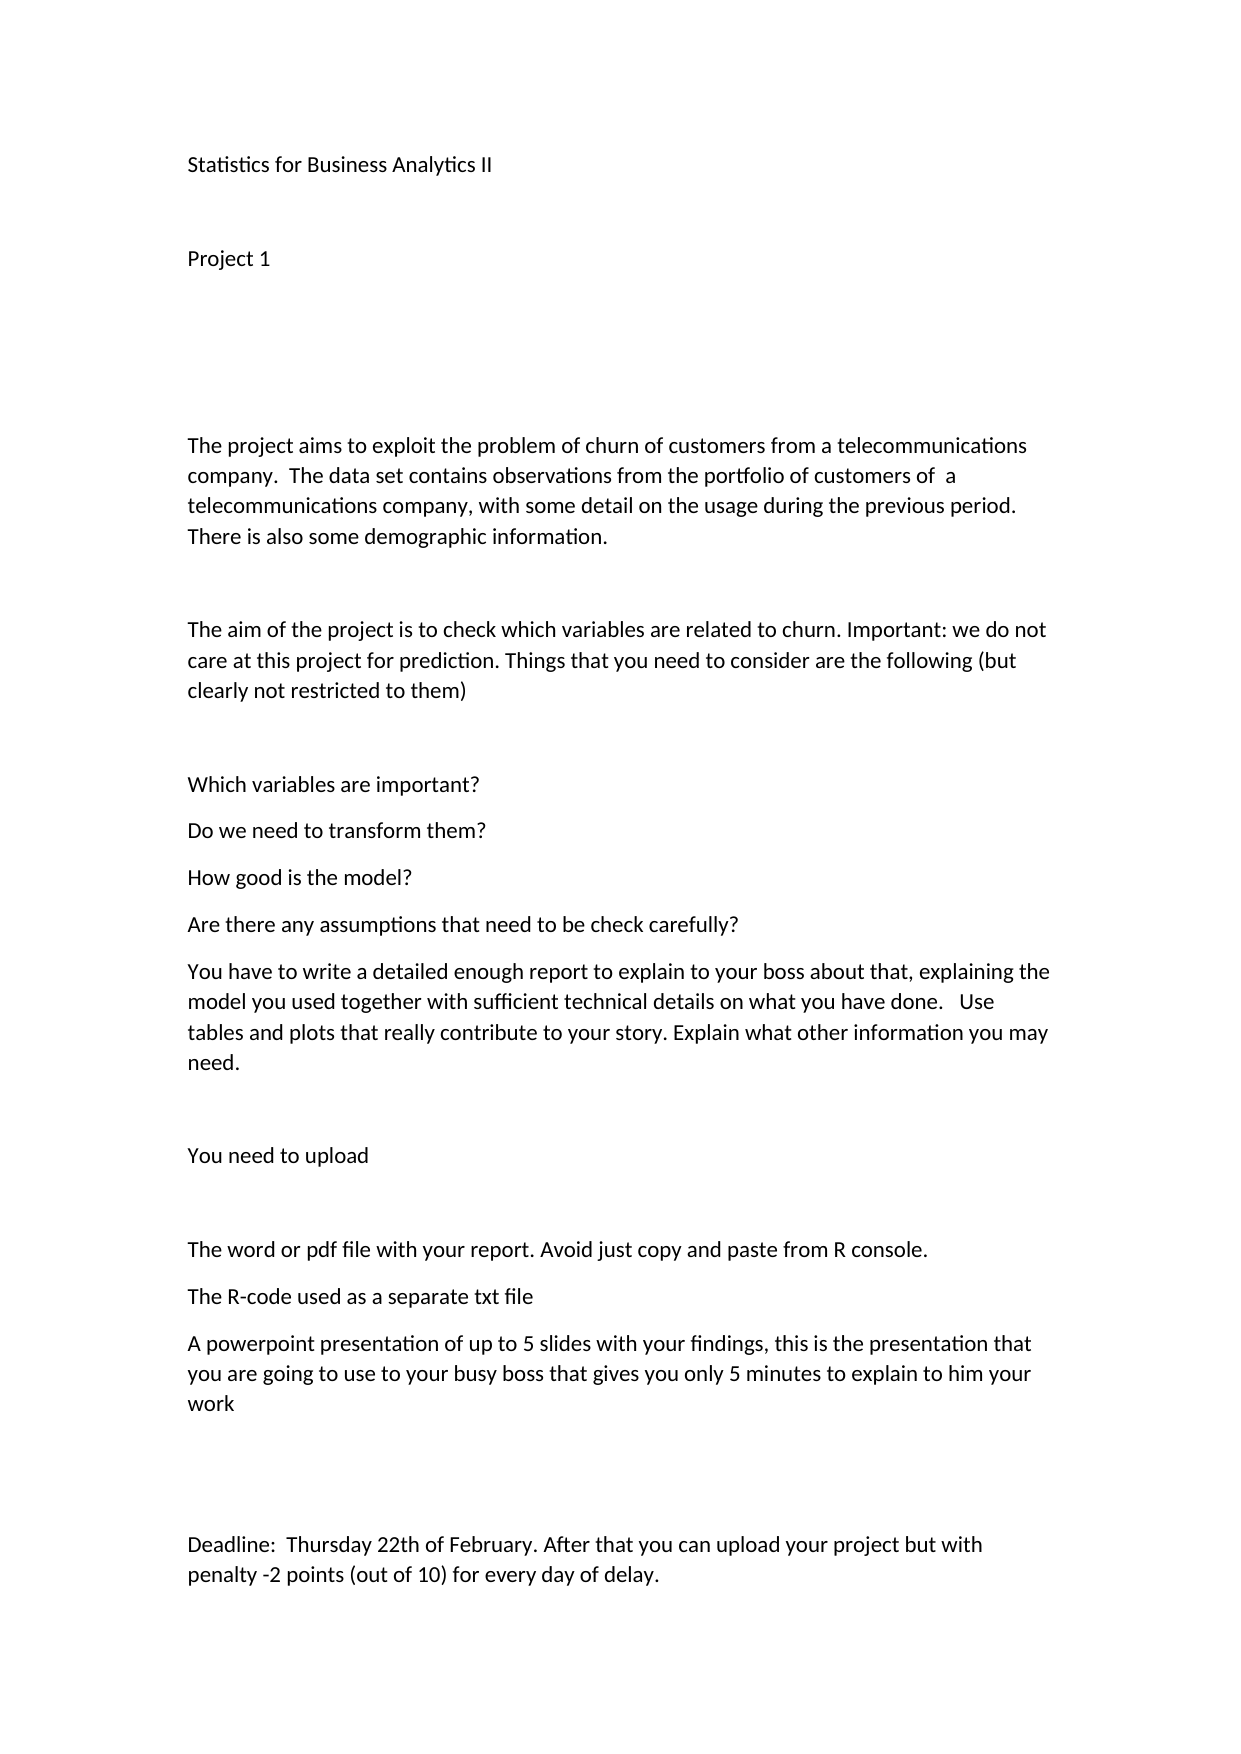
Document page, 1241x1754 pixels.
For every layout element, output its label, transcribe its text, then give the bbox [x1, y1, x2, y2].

text Are there any assumptions that need to be check carefully? [187, 910, 1053, 938]
text The project aims to exploit the problem of churn of customers from a telecommunications company. The data set contains observations from the portfolio of customers of a telecommunications company, with some detail on the usage during the previous period. There is also some demographic information. [187, 431, 1053, 550]
text Project 1 [187, 244, 1053, 272]
text Statistics for Business Analytics II [187, 150, 1053, 178]
text The word or pdf file with your report. Avoid just copy and paste from R console. [187, 1235, 1053, 1263]
text Which variables are important? [187, 770, 1053, 798]
text The R-code used as a separate txt file [187, 1282, 1053, 1310]
text You need to upload [187, 1142, 1053, 1170]
text How good is the model? [187, 863, 1053, 892]
text You have to write a detailed enough report to explain to your boss about that, explaining the model you used together with sufficient technical details on what you have done. Use tables and plots that really contribute to your story. Explain what other information you may need. [187, 957, 1053, 1076]
text A powerpoint presentation of up to 5 slides with your findings, this is the presentation that you are going to use to your busy boss that gives you only 5 minutes to explain to him your work [187, 1329, 1053, 1418]
text The aim of the project is to check which variables are related to churn. Important: we do not care at this project for prediction. Things that you need to consider are the following (but clearly not restricted to them) [187, 616, 1053, 704]
text Do we need to transform them? [187, 817, 1053, 845]
text Deadline: Thursday 22th of February. After that you can upload your project but with penalty -2 points (out of 10) for every day of delay. [187, 1530, 1053, 1588]
